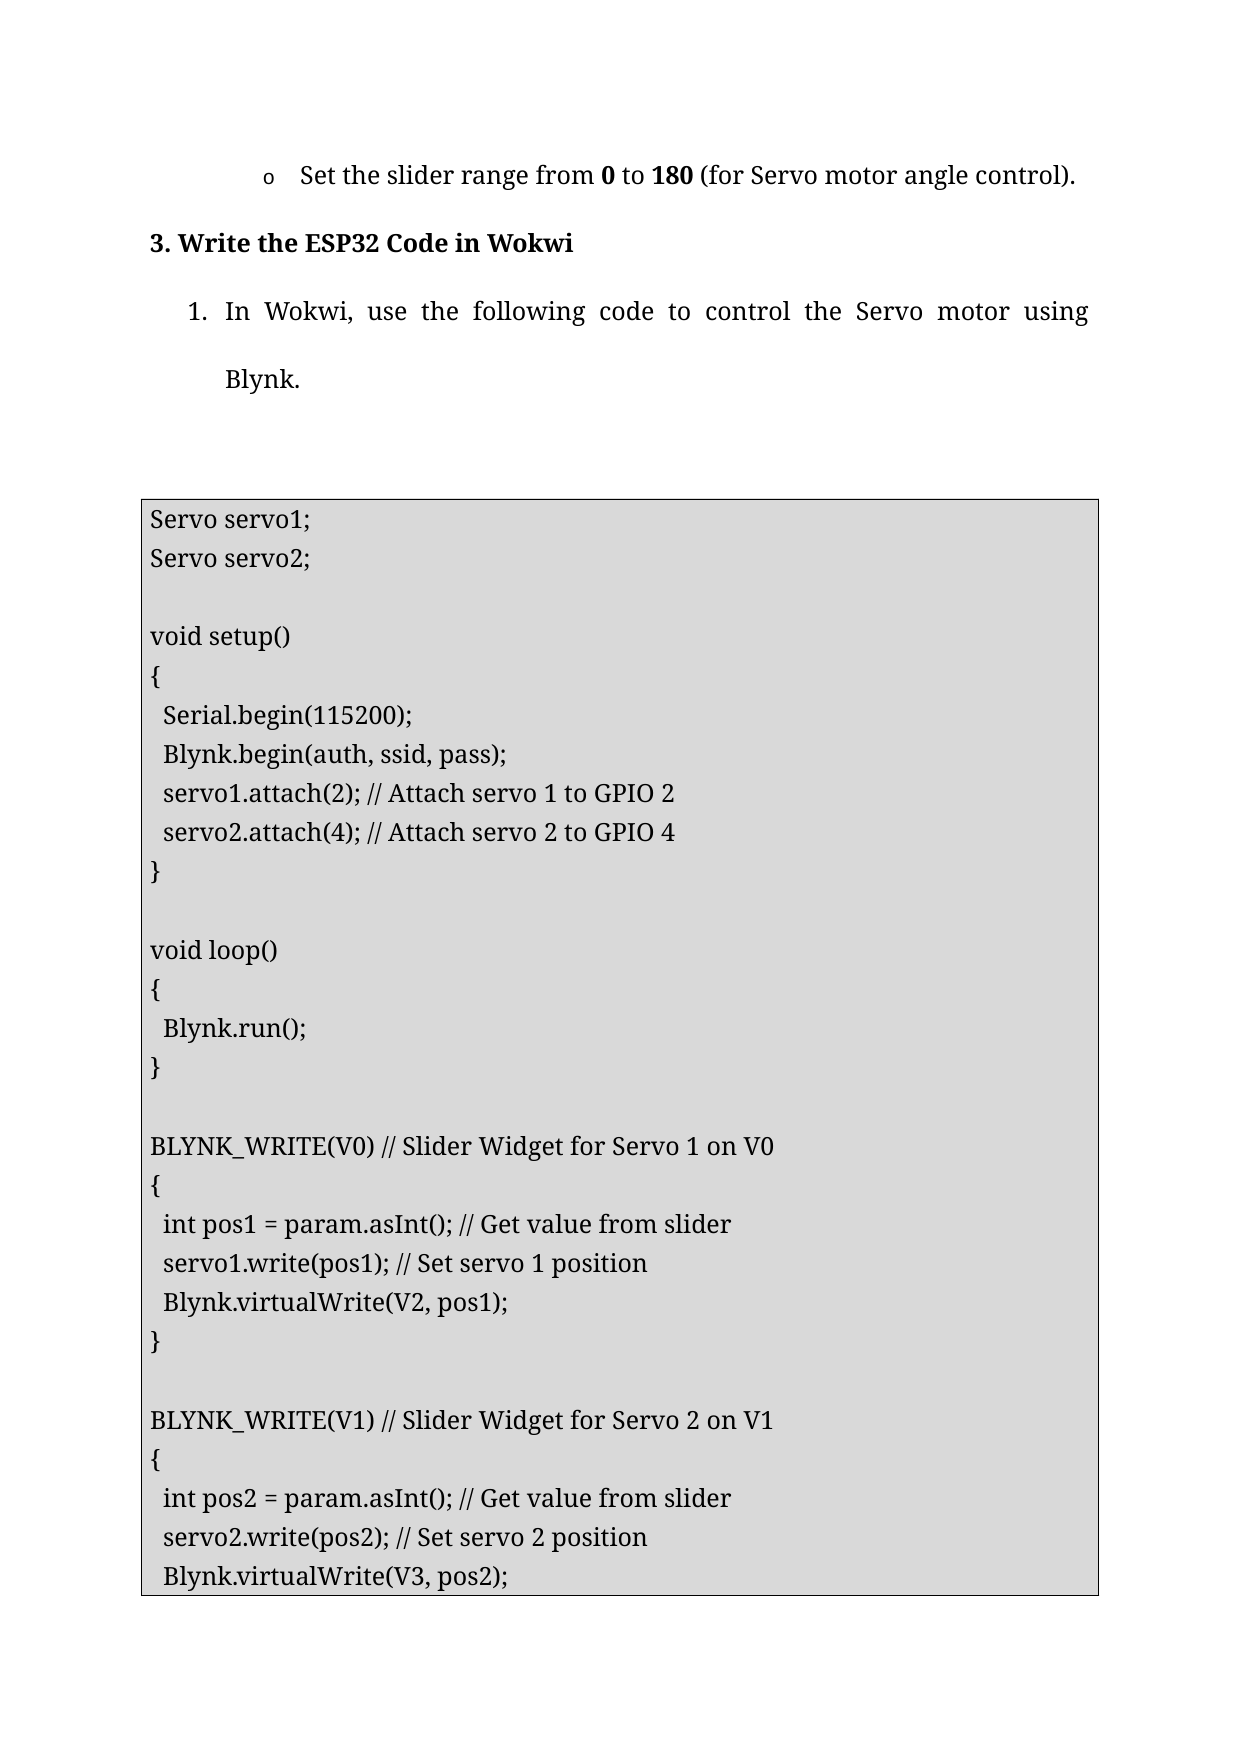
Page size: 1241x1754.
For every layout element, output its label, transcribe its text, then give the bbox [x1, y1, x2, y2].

text void setup() [142, 616, 1098, 653]
text Blynk.virtualWrite(V2, pos1); [142, 1282, 1098, 1319]
text Blynk.begin(auth, ssid, pass); [142, 733, 1098, 771]
text BLYNK_WRITE(V0) // Slider Widget for Servo 1 on V0 [142, 1125, 1098, 1162]
text { [142, 655, 1098, 692]
text Blynk.virtualWrite(V3, pos2); [142, 1556, 1098, 1595]
text servo1.attach(2); // Attach servo 1 to GPIO 2 [142, 773, 1098, 810]
text { [142, 1164, 1098, 1201]
text BLYNK_WRITE(V1) // Slider Widget for Servo 2 on V1 [142, 1399, 1098, 1436]
text Servo servo1; [142, 500, 1098, 536]
text 3. Write the ESP32 Code in Wokwi [150, 226, 1090, 260]
text Servo servo2; [142, 538, 1098, 575]
text servo2.attach(4); // Attach servo 2 to GPIO 4 [142, 812, 1098, 849]
text int pos2 = param.asInt(); // Get value from slider [142, 1478, 1098, 1515]
text int pos1 = param.asInt(); // Get value from slider [142, 1203, 1098, 1241]
text servo1.write(pos1); // Set servo 1 position [142, 1243, 1098, 1280]
text } [142, 851, 1098, 888]
list In Wokwi, use the following code to control the Servo motor using Blynk. [187, 294, 1090, 396]
list Set the slider range from 0 to 180 (for Servo motor angle control). [262, 158, 1090, 192]
text { [142, 968, 1098, 1006]
text } [142, 1321, 1098, 1358]
text { [142, 1438, 1098, 1476]
text } [142, 1047, 1098, 1084]
text servo2.write(pos2); // Set servo 2 position [142, 1517, 1098, 1554]
text Blynk.run(); [142, 1008, 1098, 1045]
text Serial.begin(115200); [142, 694, 1098, 731]
text void loop() [142, 929, 1098, 966]
